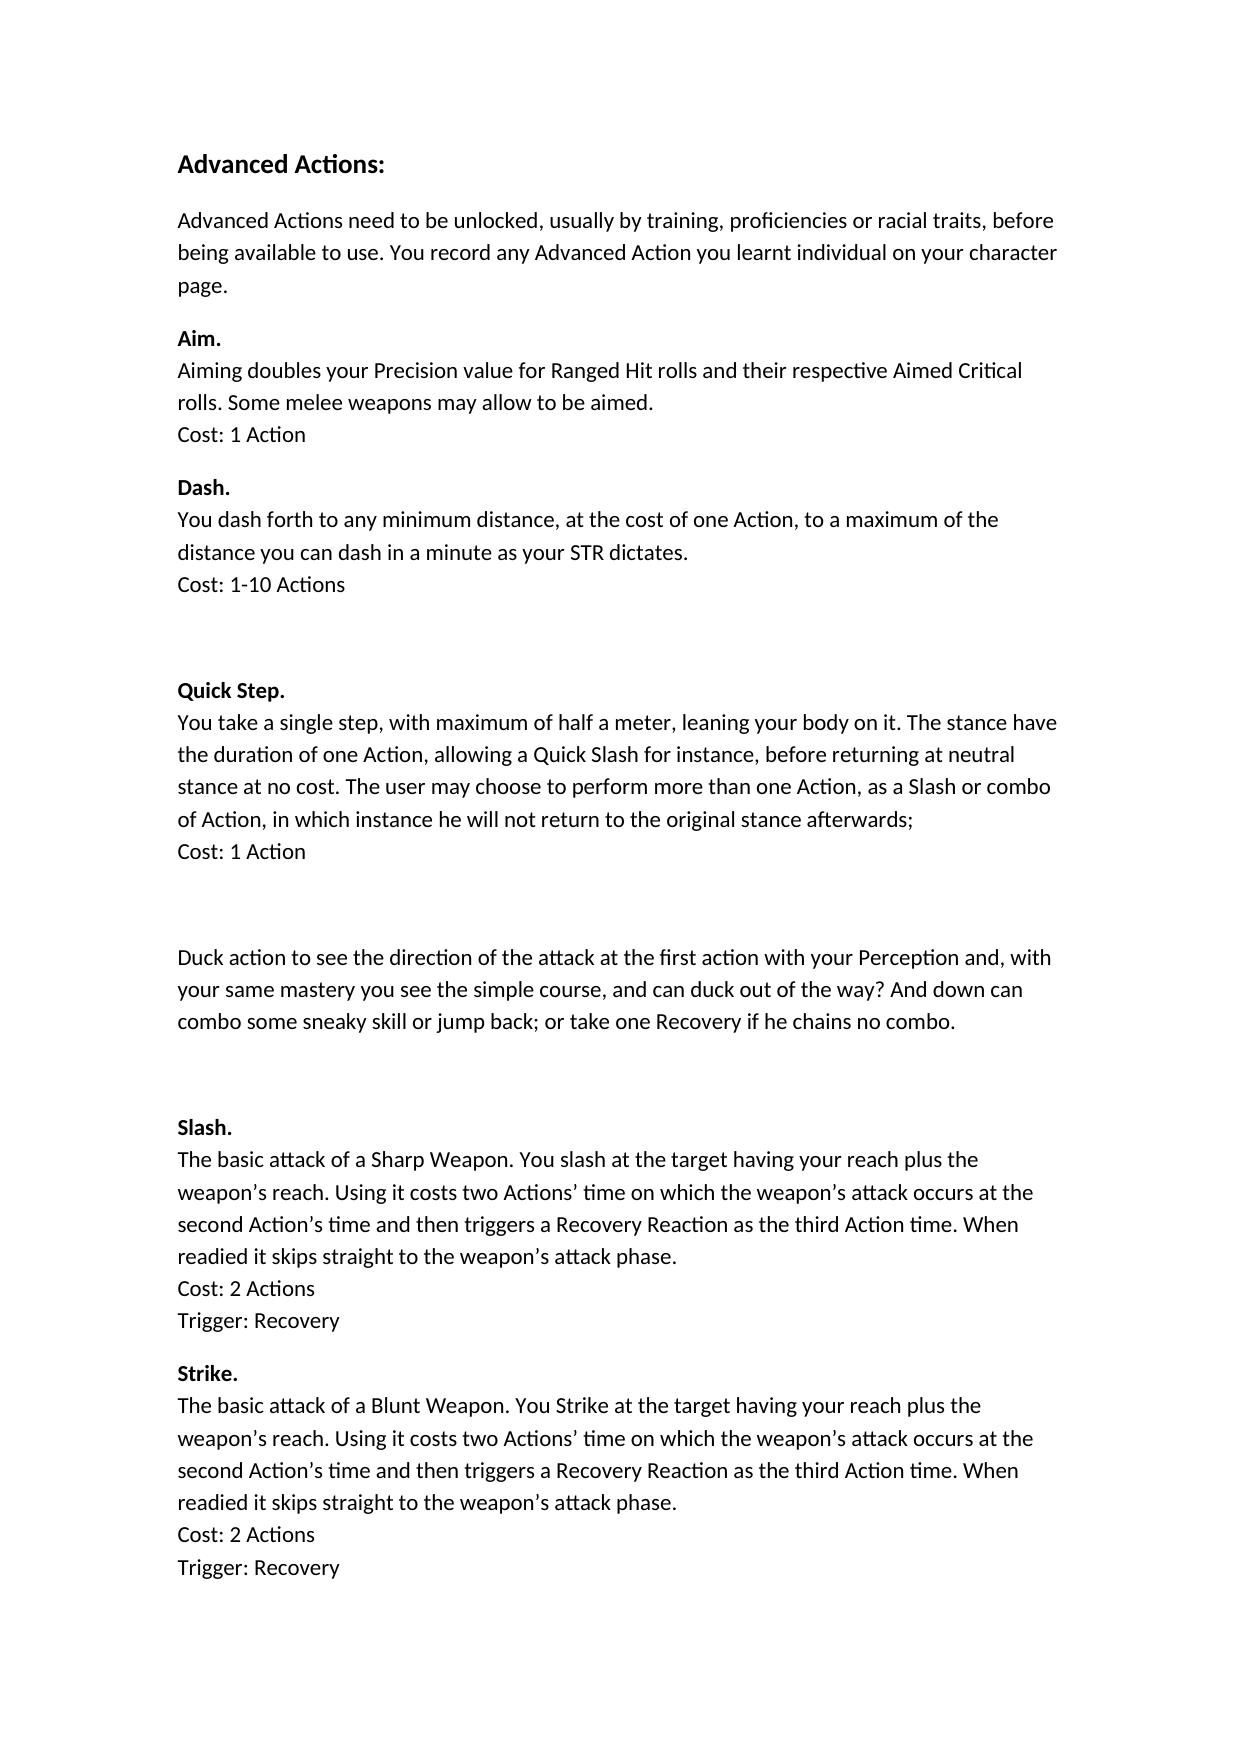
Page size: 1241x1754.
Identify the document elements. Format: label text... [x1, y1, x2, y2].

subtitle Advanced Actions: [177, 148, 1063, 181]
text Quick Step. You take a single step, with maximum of half a meter, leaning your body on it. The stance have the duration of one Action, allowing a Quick Slash for instance, before returning at neutral stance at no cost. The user may choose to perform more than one Action, as a Slash or combo of Action, in which instance he will not return to the original stance afterwards; Cost: 1 Action [177, 676, 1063, 865]
text Aim. Aiming doubles your Precision value for Ranged Hit rolls and their respective Aimed Critical rolls. Some melee weapons may allow to be aimed. Cost: 1 Action [177, 324, 1063, 448]
text Strike. The basic attack of a Blunt Weapon. You Strike at the target having your reach plus the weapon’s reach. Using it costs two Actions’ time on which the weapon’s attack occurs at the second Action’s time and then triggers a Recovery Reaction as the third Action time. When readied it skips straight to the weapon’s attack phase. Cost: 2 Actions Trigger: Recovery [177, 1359, 1063, 1581]
text Advanced Actions need to be unlocked, usually by training, proficiencies or racial traits, before being available to use. You record any Advanced Action you learnt individual on your character page. [177, 206, 1063, 299]
text Slash. The basic attack of a Sharp Weapon. You slash at the target having your reach plus the weapon’s reach. Using it costs two Actions’ time on which the weapon’s attack occurs at the second Action’s time and then triggers a Recovery Reaction as the third Action time. When readied it skips straight to the weapon’s attack phase. Cost: 2 Actions Trigger: Recovery [177, 1113, 1063, 1334]
text Dash. You dash forth to any minimum distance, at the cost of one Action, to a maximum of the distance you can dash in a minute as your STR dictates. Cost: 1-10 Actions [177, 473, 1063, 598]
text Duck action to see the direction of the attack at the first action with your Perception and, with your same mastery you see the simple course, and can duck out of the way? And down can combo some sneaky skill or jump back; or take one Recovery if he chains no combo. [177, 943, 1063, 1035]
